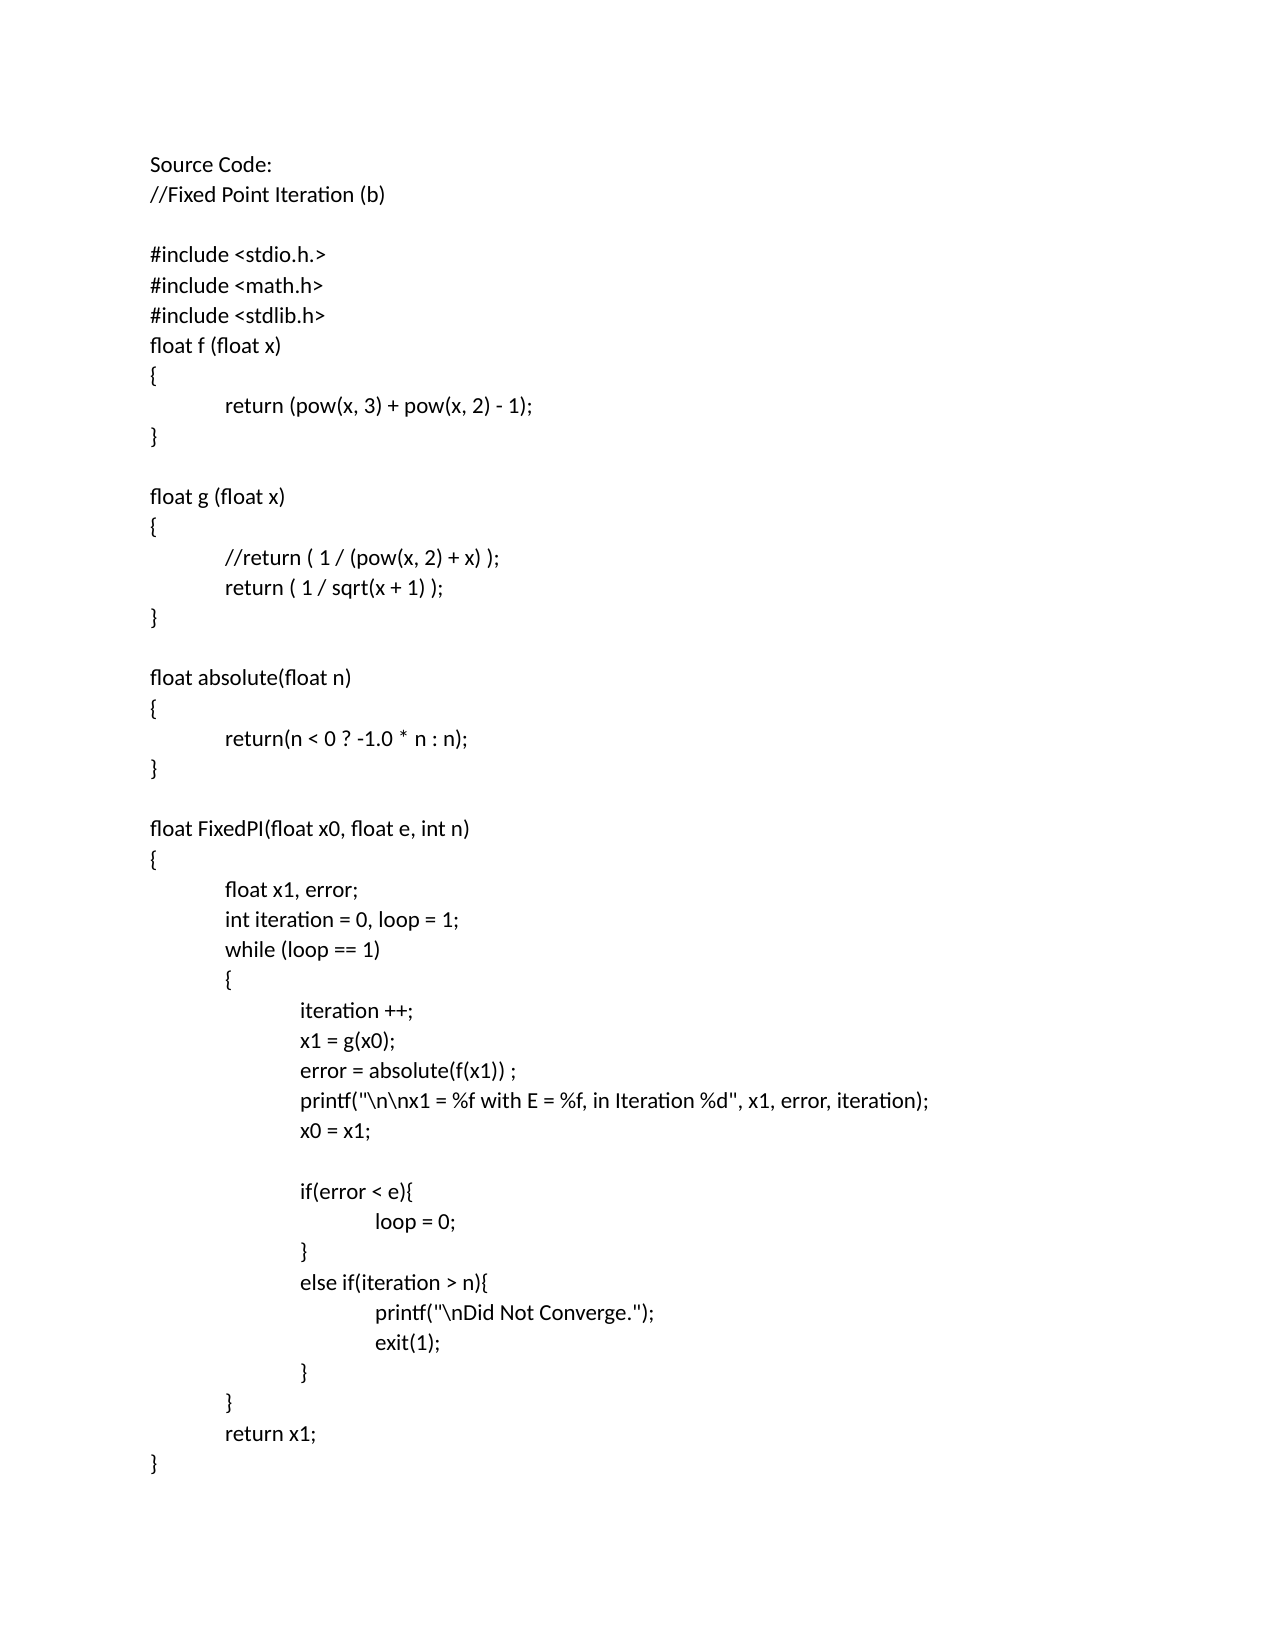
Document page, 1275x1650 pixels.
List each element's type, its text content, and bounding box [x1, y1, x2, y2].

text return ( 1 / sqrt(x + 1) ); [150, 573, 1125, 601]
text } [150, 1388, 1125, 1417]
text return(n < 0 ? -1.0 * n : n); [150, 724, 1125, 752]
text float absolute(float n) [150, 663, 1125, 692]
text while (loop == 1) [150, 935, 1125, 963]
text float g (float x) [150, 482, 1125, 510]
text { [150, 694, 1125, 722]
text } [150, 754, 1125, 782]
text } [150, 1449, 1125, 1477]
text #include <stdlib.h> [150, 301, 1125, 329]
text printf("\n\nx1 = %f with E = %f, in Iteration %d", x1, error, iteration); [150, 1086, 1125, 1114]
text x1 = g(x0); [150, 1026, 1125, 1054]
text //return ( 1 / (pow(x, 2) + x) ); [150, 543, 1125, 571]
text } [150, 1237, 1125, 1266]
text float FixedPI(float x0, float e, int n) [150, 814, 1125, 843]
text float f (float x) [150, 331, 1125, 359]
text { [150, 966, 1125, 994]
text float x1, error; [150, 875, 1125, 903]
text iteration ++; [150, 996, 1125, 1024]
text loop = 0; [150, 1207, 1125, 1235]
text //Fixed Point Iteration (b) [150, 180, 1125, 208]
text return (pow(x, 3) + pow(x, 2) - 1); [150, 392, 1125, 420]
text if(error < e){ [150, 1177, 1125, 1205]
text exit(1); [150, 1328, 1125, 1356]
text x0 = x1; [150, 1117, 1125, 1145]
text #include <math.h> [150, 271, 1125, 299]
text error = absolute(f(x1)) ; [150, 1056, 1125, 1084]
text } [150, 422, 1125, 450]
text printf("\nDid Not Converge."); [150, 1298, 1125, 1326]
text Source Code: [150, 150, 1125, 178]
text { [150, 512, 1125, 541]
text } [150, 603, 1125, 631]
text } [150, 1358, 1125, 1386]
text #include <stdio.h.> [150, 241, 1125, 269]
text { [150, 845, 1125, 873]
text return x1; [150, 1419, 1125, 1447]
text else if(iteration > n){ [150, 1268, 1125, 1296]
text int iteration = 0, loop = 1; [150, 905, 1125, 933]
text { [150, 361, 1125, 389]
